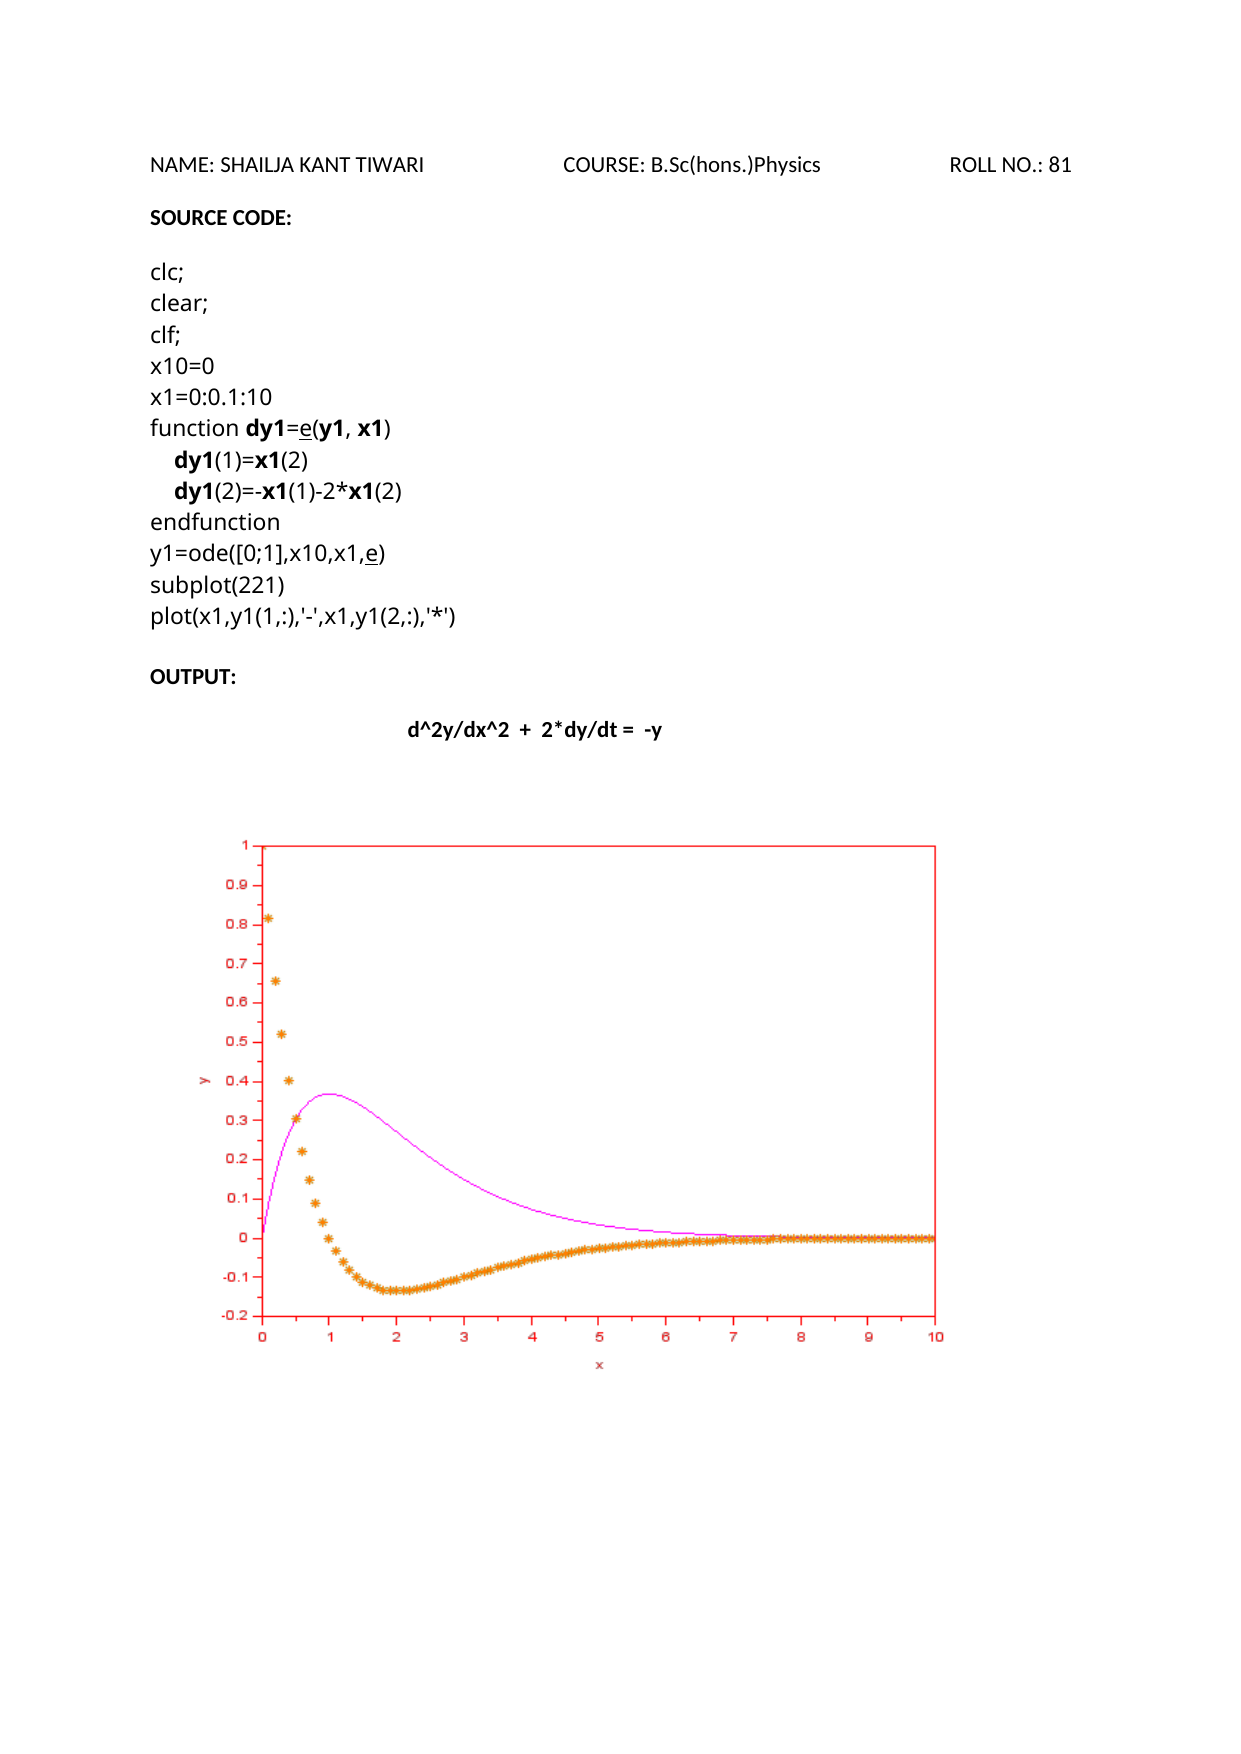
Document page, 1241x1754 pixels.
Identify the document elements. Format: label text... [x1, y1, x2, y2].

text plot(x1,y1(1,:),'-',x1,y1(2,:),'*') [150, 600, 1090, 631]
text clf; [150, 318, 1090, 350]
text endfunction [150, 506, 1090, 537]
text x1=0:0.1:10 [150, 381, 1090, 412]
text d^2y/dx^2 + 2*dy/dt = -y [150, 715, 1090, 743]
text SOURCE CODE: [150, 203, 1090, 231]
text clear; [150, 287, 1090, 318]
text NAME: SHAILJA KANT TIWARI COURSE: B.Sc(hons.)Physics ROLL NO.: 81 [150, 150, 1090, 178]
text dy1(2)=-x1(1)-2*x1(2) [150, 475, 1090, 506]
text x10=0 [150, 350, 1090, 381]
text clc; [150, 256, 1090, 287]
text OUTPUT: [150, 662, 1090, 690]
text dy1(1)=x1(2) [150, 443, 1090, 475]
text y1=ode([0;1],x10,x1,e) [150, 537, 1090, 568]
text function dy1=e(y1, x1) [150, 412, 1090, 443]
text subplot(221) [150, 568, 1090, 600]
